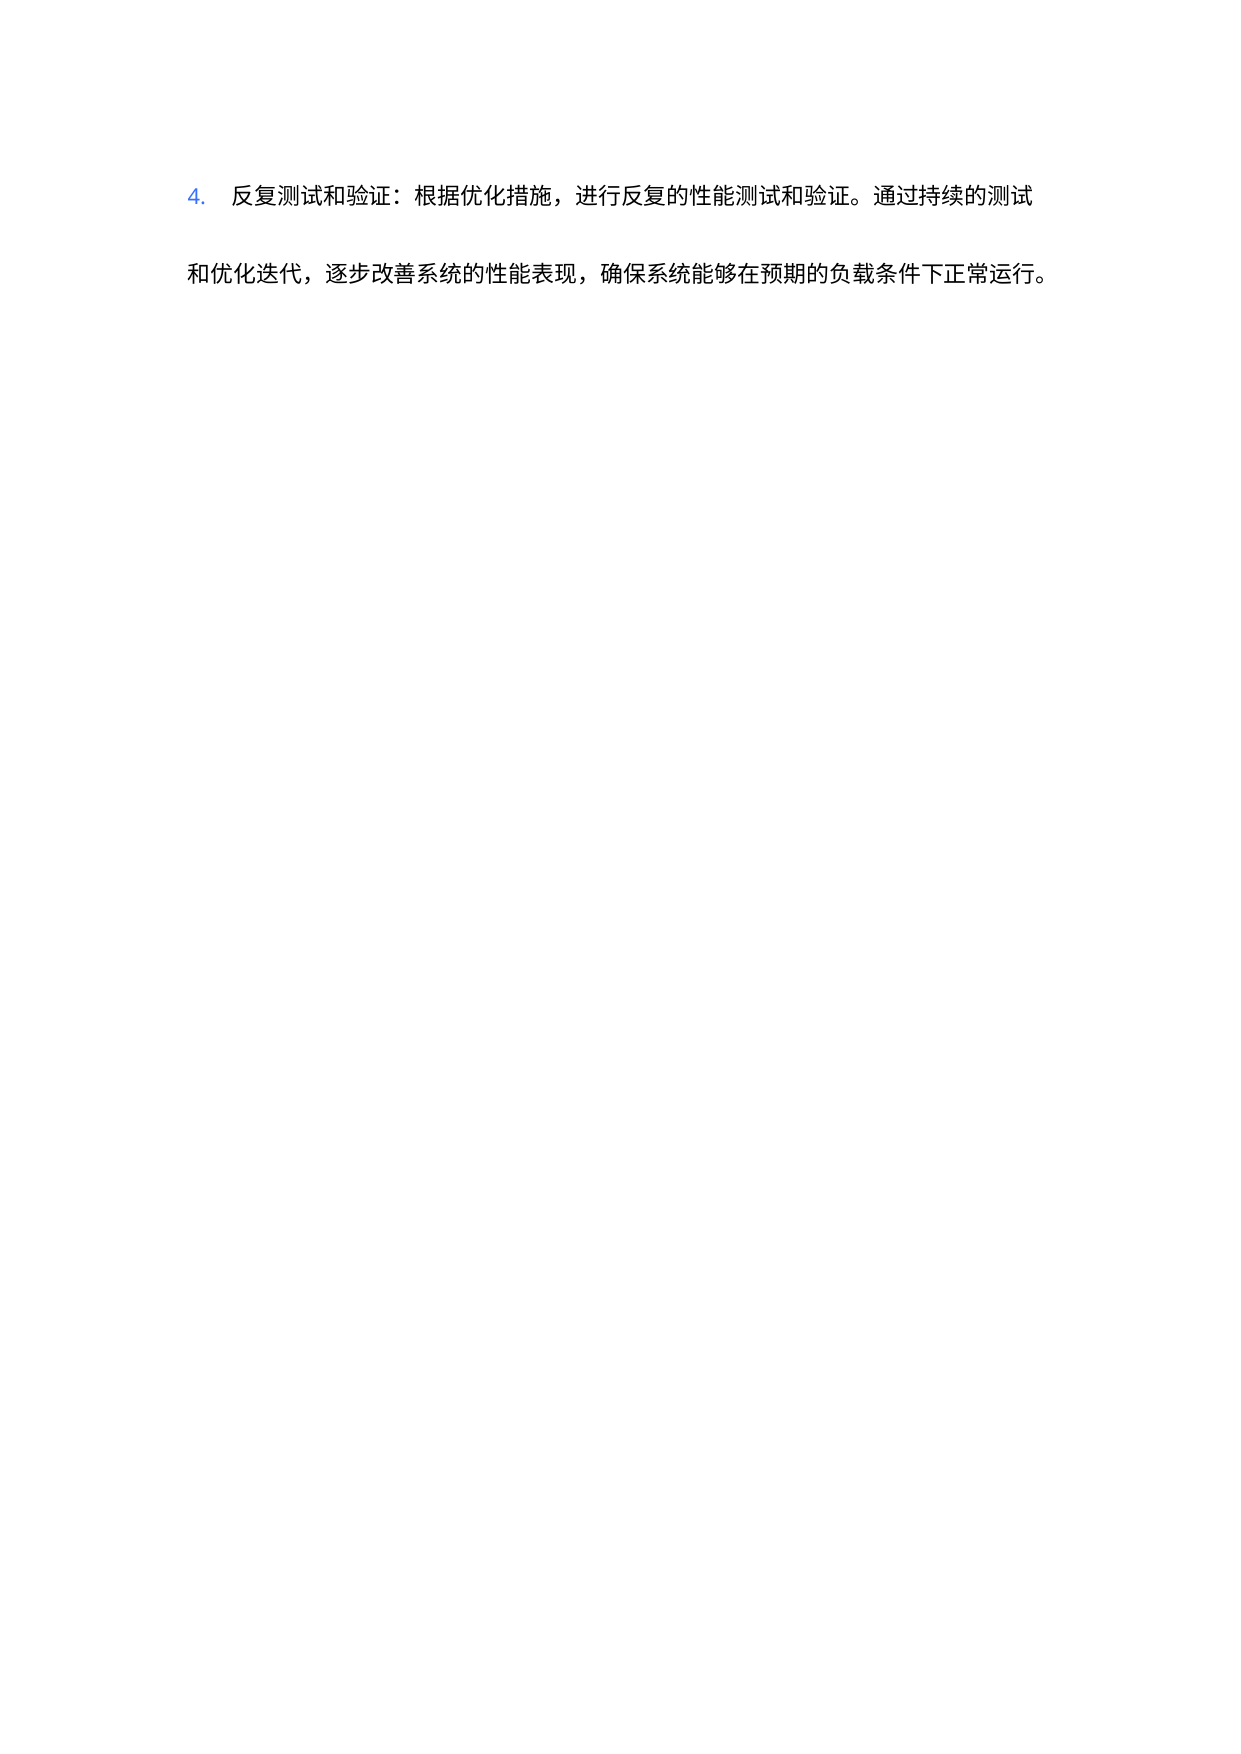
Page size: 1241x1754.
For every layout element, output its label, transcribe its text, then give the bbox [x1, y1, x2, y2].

list 反复测试和验证：根据优化措施，进行反复的性能测试和验证。通过持续的测试和优化迭代，逐步改善系统的性能表现，确保系统能够在预期的负载条件下正常运行。 [187, 162, 1053, 305]
